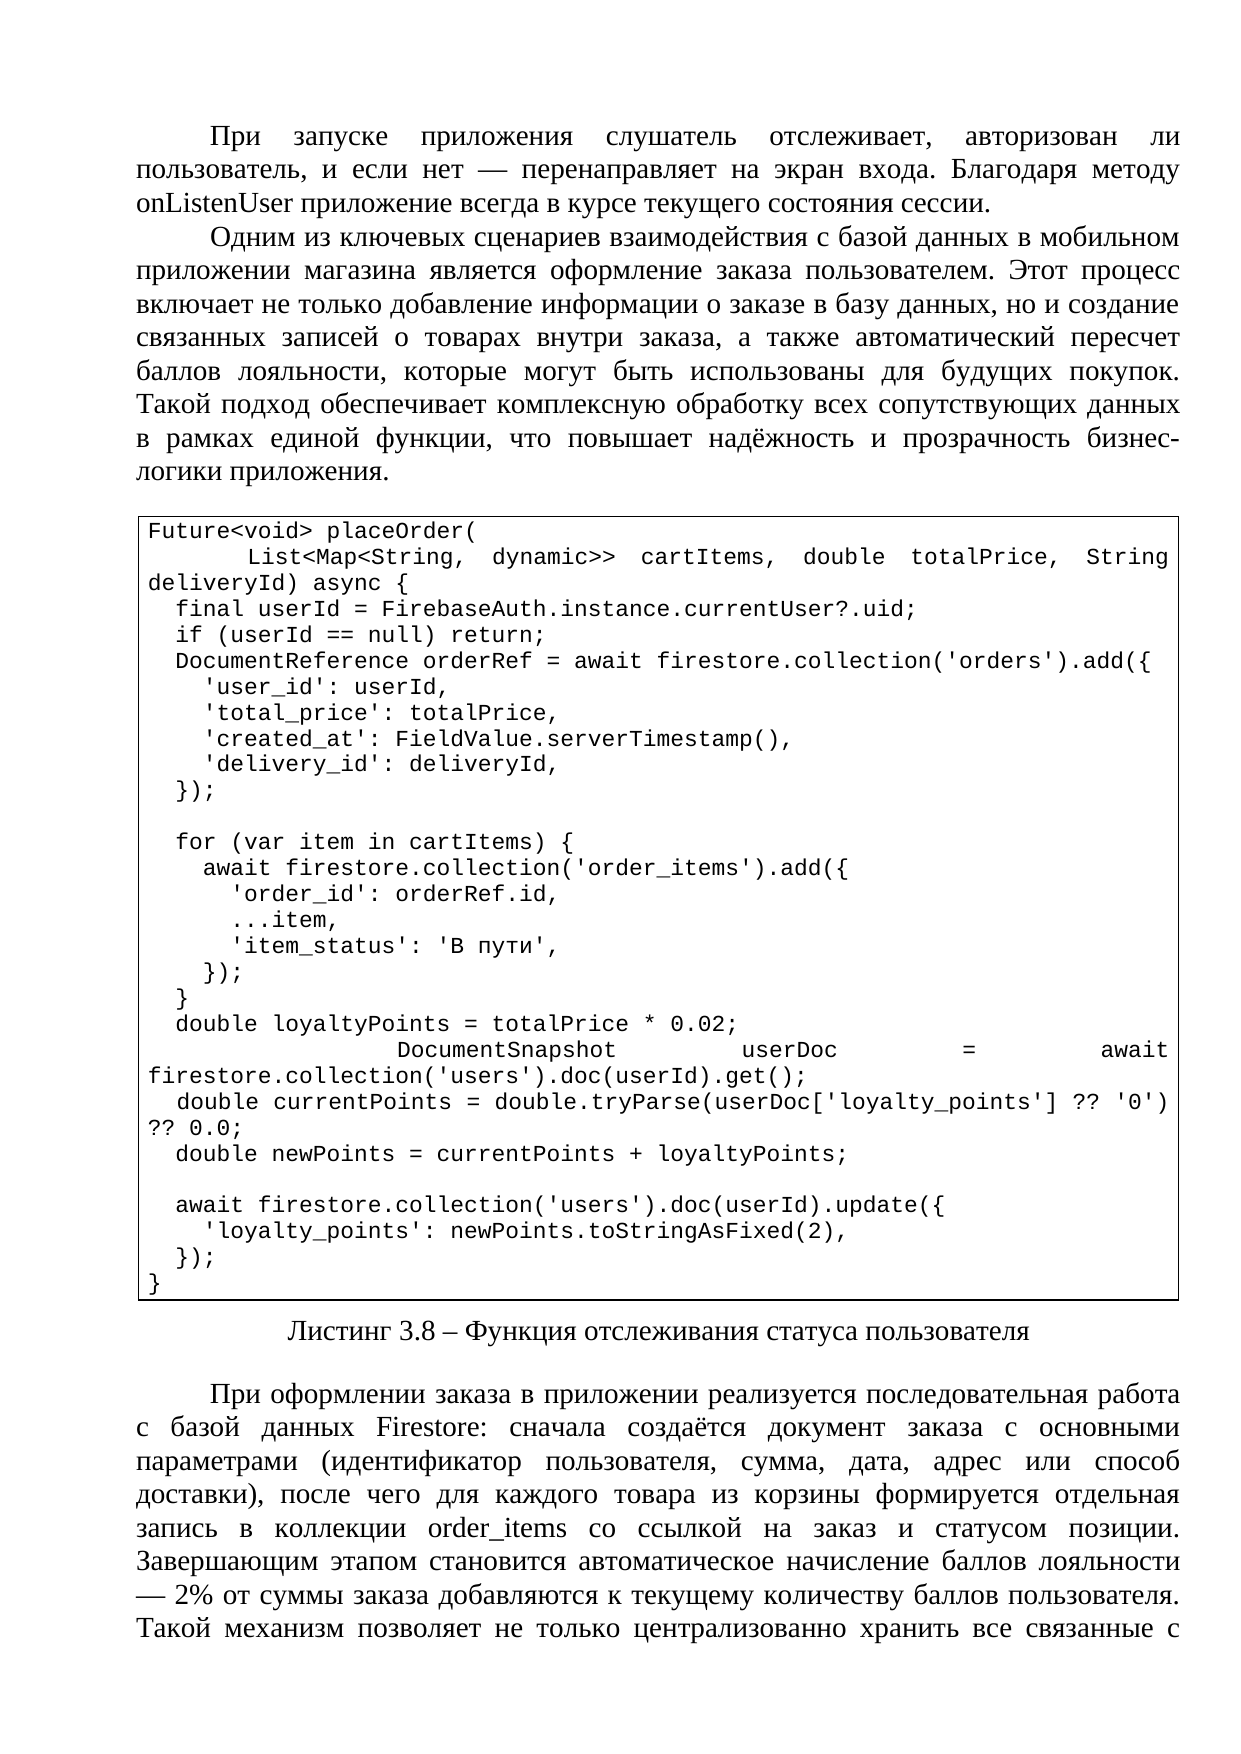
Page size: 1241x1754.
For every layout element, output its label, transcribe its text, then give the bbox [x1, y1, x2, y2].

text } [139, 983, 1178, 1009]
text double currentPoints = double.tryParse(userDoc['loyalty_points'] ?? '0') ?? 0.0; [139, 1087, 1178, 1139]
text 'item_status': 'В пути', [139, 931, 1178, 957]
text final userId = FirebaseAuth.instance.currentUser?.uid; [139, 594, 1178, 620]
text await firestore.collection('order_items').add({ [139, 853, 1178, 879]
text Future<void> placeOrder( [139, 517, 1178, 542]
text double loyaltyPoints = totalPrice * 0.02; [139, 1009, 1178, 1035]
text DocumentSnapshot userDoc = await firestore.collection('users').doc(userId).get(); [139, 1035, 1178, 1087]
text 'total_price': totalPrice, [139, 698, 1178, 724]
text Одним из ключевых сценариев взаимодействия с базой данных в мобильном приложении магазина является оформление заказа пользователем. Этот процесс включает не только добавление информации о заказе в базу данных, но и создание связанных записей о товарах внутри заказа, а также автоматический пересчет баллов лояльности, которые могут быть использованы для будущих покупок. Такой подход обеспечивает комплексную обработку всех сопутствующих данных в рамках единой функции, что повышает надёжность и прозрачность бизнес-логики приложения. [136, 219, 1181, 487]
text for (var item in cartItems) { [139, 827, 1178, 853]
text ...item, [139, 905, 1178, 931]
text List<Map<String, dynamic>> cartItems, double totalPrice, String deliveryId) async { [139, 542, 1178, 594]
text Листинг 3.8 – Функция отслеживания статуса пользователя [136, 1313, 1181, 1347]
text 'delivery_id': deliveryId, [139, 750, 1178, 776]
text double newPoints = currentPoints + loyaltyPoints; [139, 1139, 1178, 1168]
text }); [139, 957, 1178, 983]
text }); [139, 776, 1178, 805]
text 'loyalty_points': newPoints.toStringAsFixed(2), [139, 1217, 1178, 1242]
text }); [139, 1242, 1178, 1268]
text if (userId == null) return; [139, 620, 1178, 646]
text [136, 1376, 1181, 1644]
text await firestore.collection('users').doc(userId).update({ [139, 1191, 1178, 1217]
text DocumentReference orderRef = await firestore.collection('orders').add({ [139, 646, 1178, 672]
text } [139, 1268, 1178, 1299]
text При запуске приложения слушатель отслеживает, авторизован ли пользователь, и если нет — перенаправляет на экран входа. Благодаря методу onListenUser приложение всегда в курсе текущего состояния сессии. [136, 118, 1181, 219]
text 'created_at': FieldValue.serverTimestamp(), [139, 724, 1178, 750]
text 'user_id': userId, [139, 672, 1178, 698]
text 'order_id': orderRef.id, [139, 879, 1178, 905]
